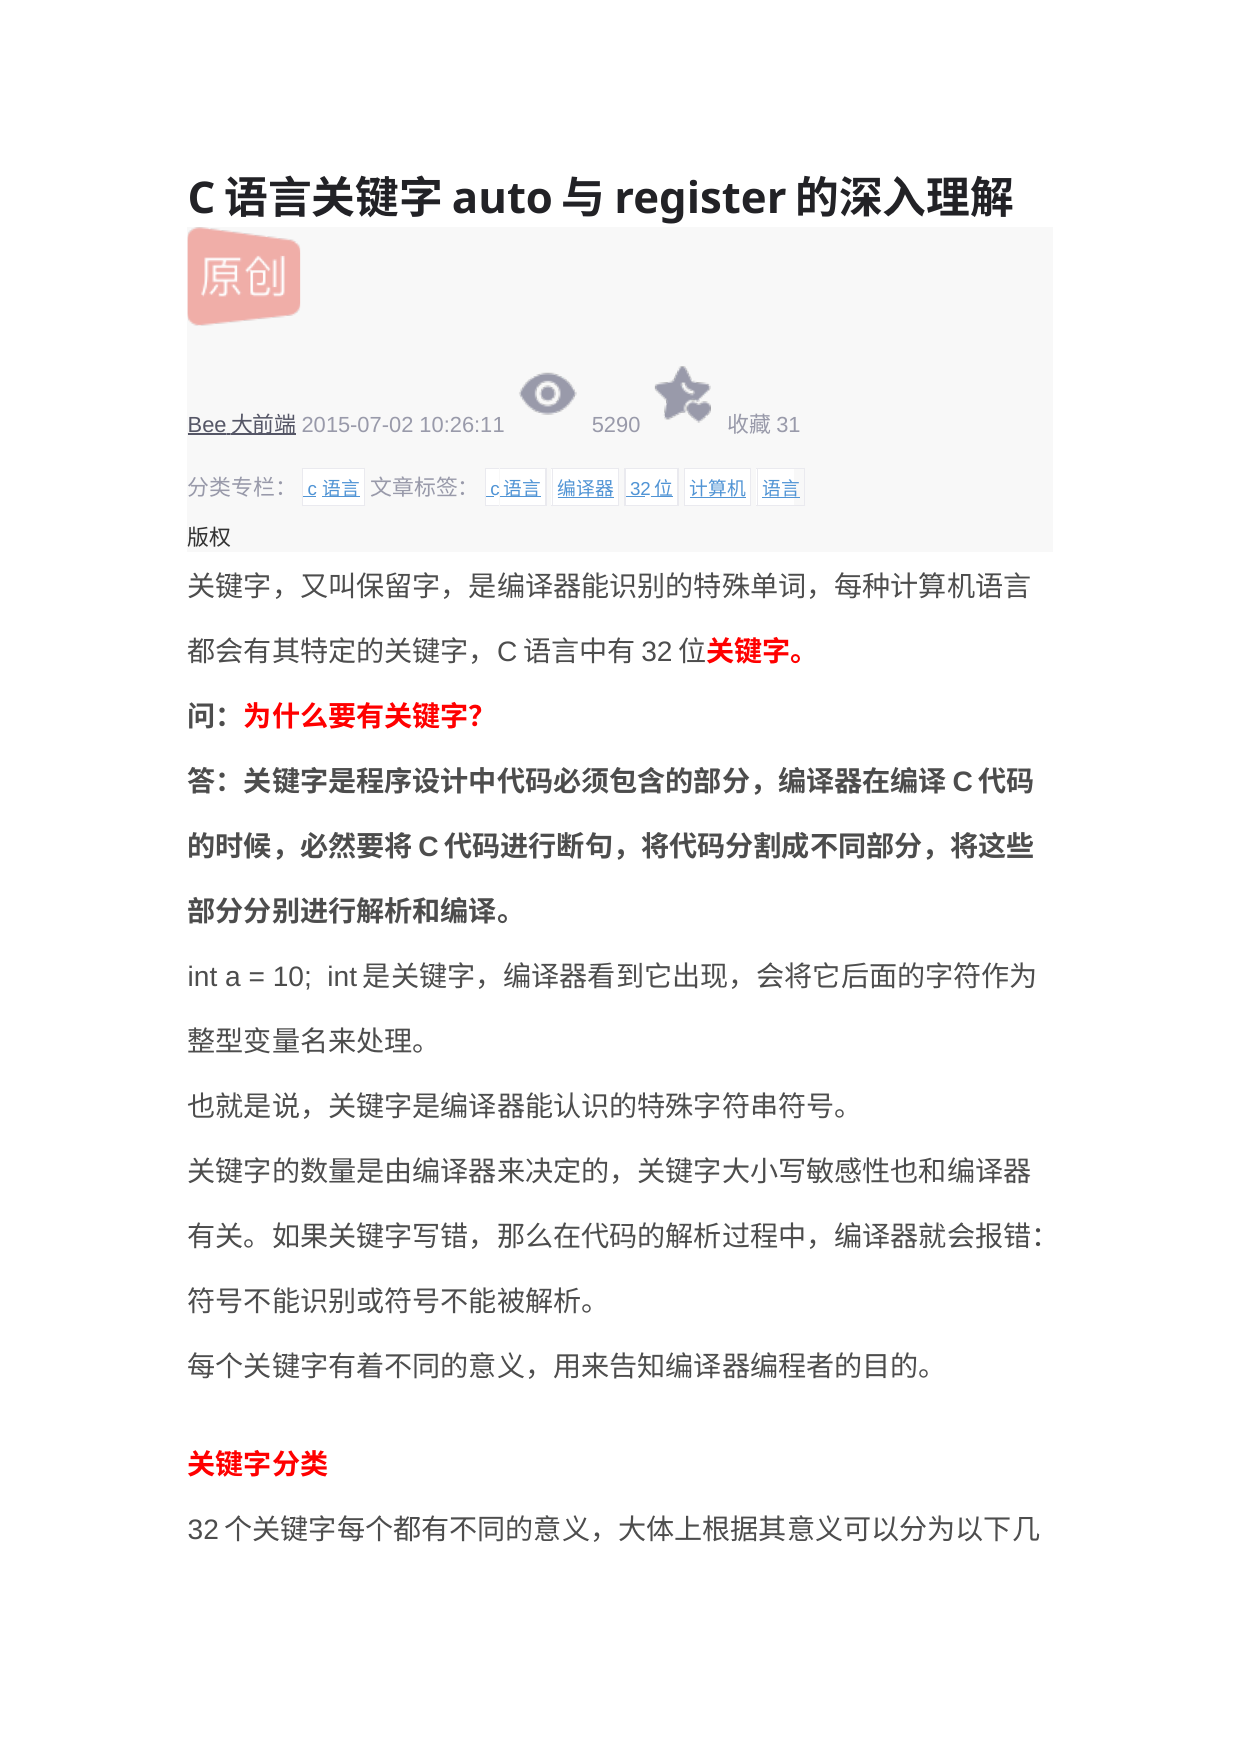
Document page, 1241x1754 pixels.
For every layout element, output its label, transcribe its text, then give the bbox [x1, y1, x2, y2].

picture [646, 357, 722, 432]
picture [510, 357, 586, 432]
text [187, 552, 1053, 1559]
text 分类专栏： c 语言 文章标签： c语言 编译器 32位 计算机 语言 [187, 454, 1053, 519]
text C语言关键字auto与register的深入理解 [187, 162, 1053, 227]
text Bee大前端 2015-07-02 10:26:11 5290 收藏 31 [187, 357, 1053, 454]
picture [187, 227, 300, 327]
text 版权 [187, 519, 1053, 552]
